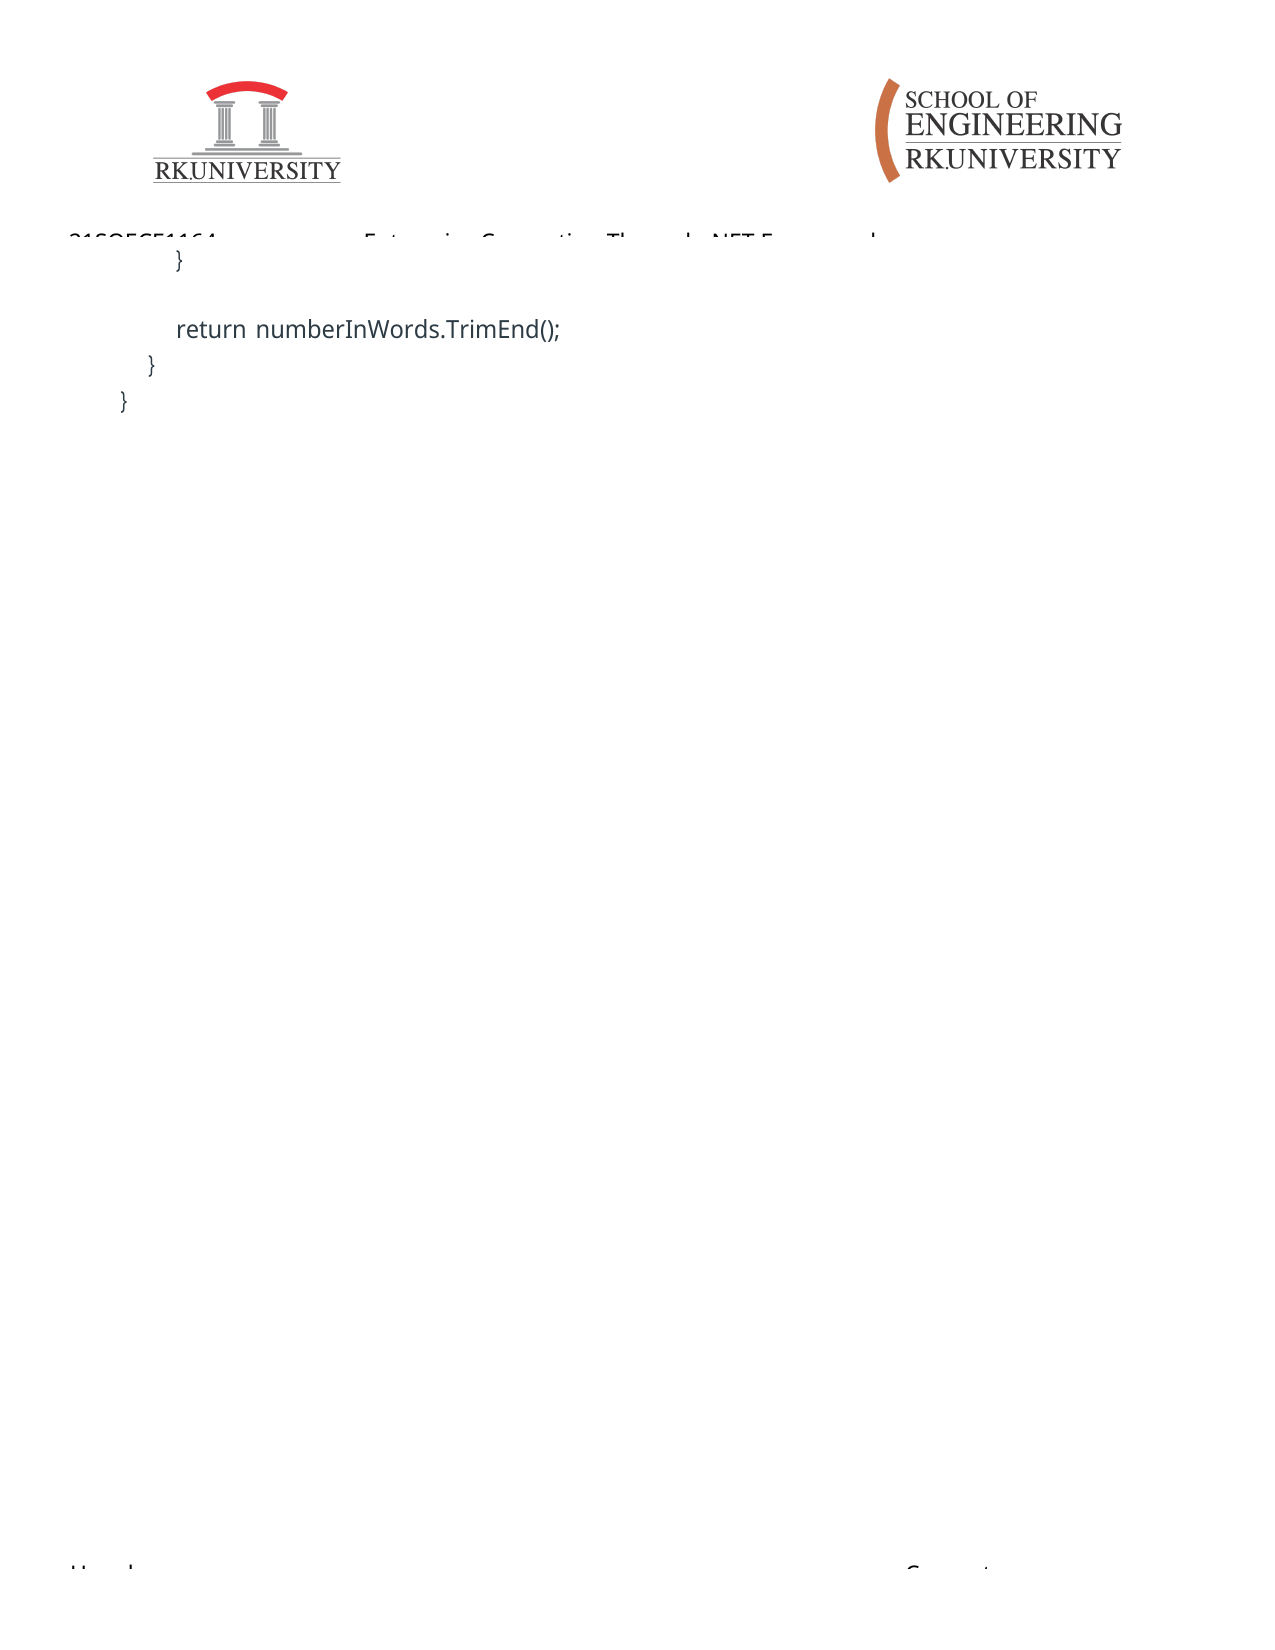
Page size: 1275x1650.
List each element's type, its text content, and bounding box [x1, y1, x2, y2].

text } [120, 382, 1185, 416]
text } [176, 242, 1185, 276]
text return numberInWords.TrimEnd(); [176, 311, 1185, 346]
picture [875, 78, 1122, 183]
picture [153, 81, 341, 183]
text } [148, 347, 1185, 381]
